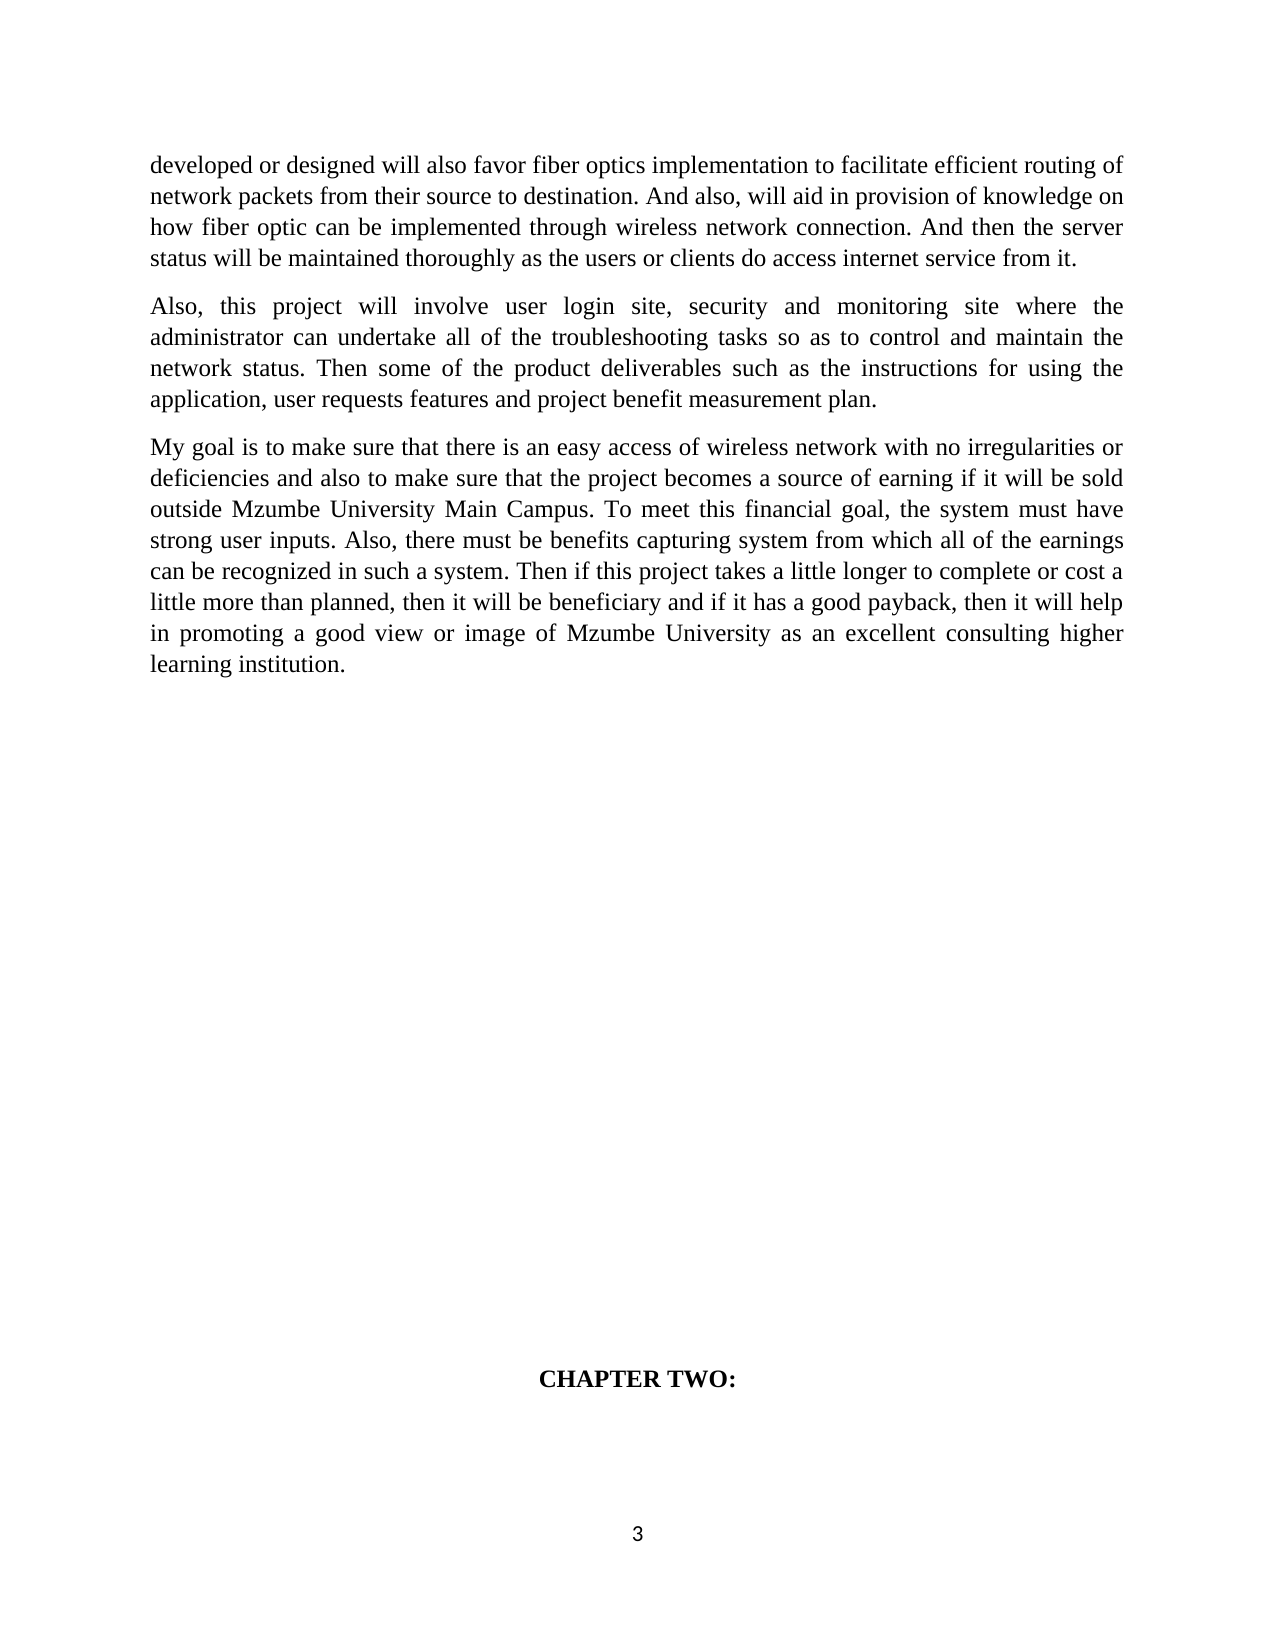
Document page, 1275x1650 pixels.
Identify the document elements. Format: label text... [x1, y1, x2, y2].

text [150, 150, 1125, 272]
text CHAPTER TWO: [150, 1364, 1125, 1393]
text Also, this project will involve user login site, security and monitoring site where the administrator can undertake all of the troubleshooting tasks so as to control and maintain the network status. Then some of the product deliverables such as the instructions for using the application, user requests features and project benefit measurement plan. [150, 291, 1125, 413]
text My goal is to make sure that there is an easy access of wireless network with no irregularities or deficiencies and also to make sure that the project becomes a source of earning if it will be sold outside Mzumbe University Main Campus. To meet this financial goal, the system must have strong user inputs. Also, there must be benefits capturing system from which all of the earnings can be recognized in such a system. Then if this project takes a little longer to complete or cost a little more than planned, then it will be beneficiary and if it has a good payback, then it will help in promoting a good view or image of Mzumbe University as an excellent consulting higher learning institution. [150, 432, 1125, 678]
